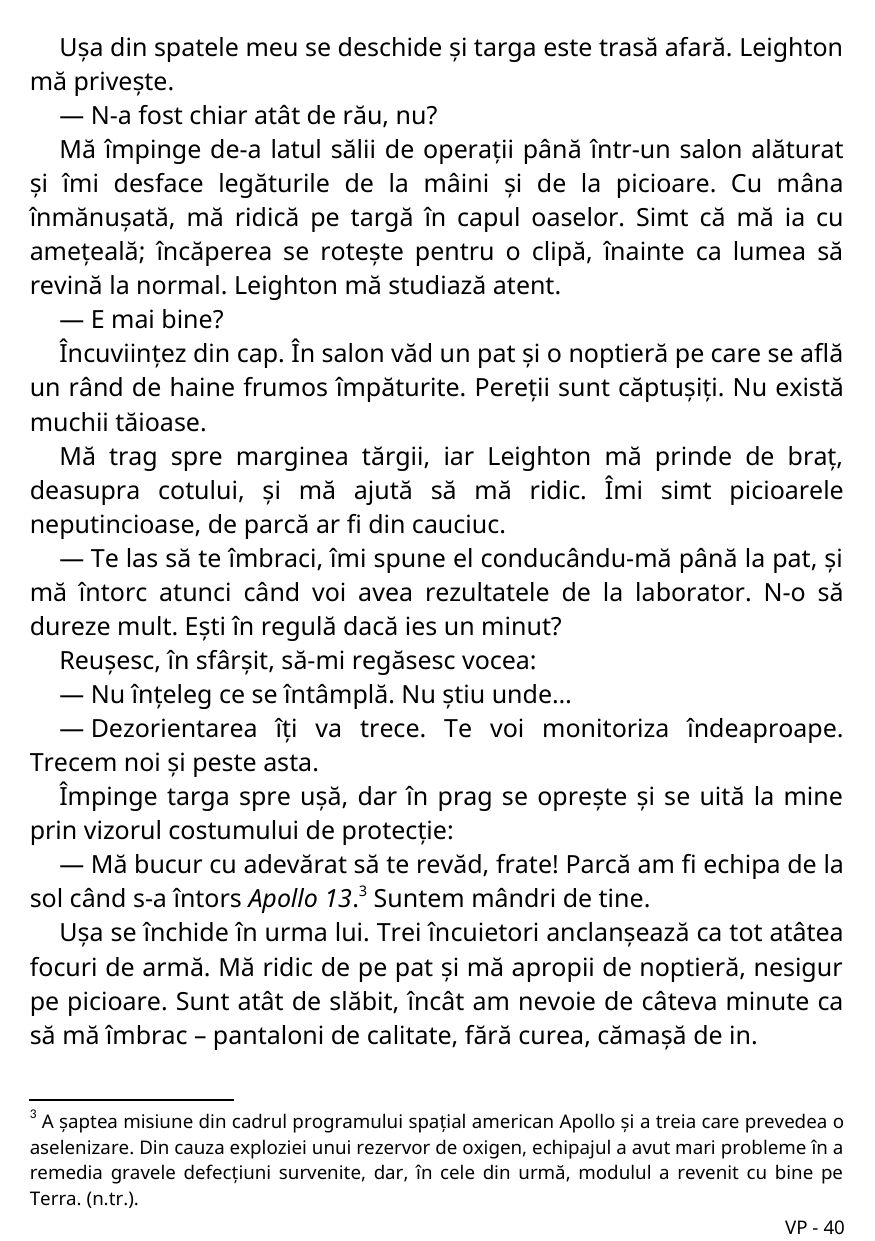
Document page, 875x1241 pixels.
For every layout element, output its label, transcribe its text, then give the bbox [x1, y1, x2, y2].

text — Nu înțeleg ce se întâmplă. Nu știu unde… [29, 677, 844, 711]
text Ușa se închide în urma lui. Trei încuietori anclanșează ca tot atâtea focuri de armă. Mă ridic de pe pat și mă apropii de noptieră, nesigur pe picioare. Sunt atât de slăbit, încât am nevoie de câteva minute ca să mă îmbrac – pantaloni de calitate, fără curea, cămașă de in. [29, 915, 844, 1051]
text Împinge targa spre ușă, dar în prag se oprește și se uită la mine prin vizorul costumului de protecție: [29, 779, 844, 847]
text Mă împinge de-a latul sălii de operații până într-un salon alăturat și îmi desface legăturile de la mâini și de la picioare. Cu mâna înmănușată, mă ridică pe targă în capul oaselor. Simt că mă ia cu amețeală; încăperea se rotește pentru o clipă, înainte ca lumea să revină la normal. Leighton mă studiază atent. [29, 132, 844, 302]
text — Mă bucur cu adevărat să te revăd, frate! Parcă am fi echipa de la sol când s-a întors Apollo 13. Suntem mândri de tine. [29, 847, 844, 915]
text — Te las să te îmbraci, îmi spune el conducându-mă până la pat, și mă întorc atunci când voi avea rezultatele de la laborator. N-o să dureze mult. Ești în regulă dacă ies un minut? [29, 540, 844, 643]
text Ușa din spatele meu se deschide și targa este trasă afară. Leighton mă privește. [29, 29, 844, 98]
text — Dezorientarea îți va trece. Te voi monitoriza îndeaproape. Trecem noi și peste asta. [29, 711, 844, 779]
text — E mai bine? [29, 302, 844, 336]
text Mă trag spre marginea tărgii, iar Leighton mă prinde de braț, deasupra cotului, și mă ajută să mă ridic. Îmi simt picioarele neputincioase, de parcă ar fi din cauciuc. [29, 438, 844, 540]
text Încuviințez din cap. În salon văd un pat și o noptieră pe care se află un rând de haine frumos împăturite. Pereții sunt căptușiți. Nu există muchii tăioase. [29, 336, 844, 438]
text Reușesc, în sfârșit, să-mi regăsesc vocea: [29, 643, 844, 677]
text — N-a fost chiar atât de rău, nu? [29, 98, 844, 132]
